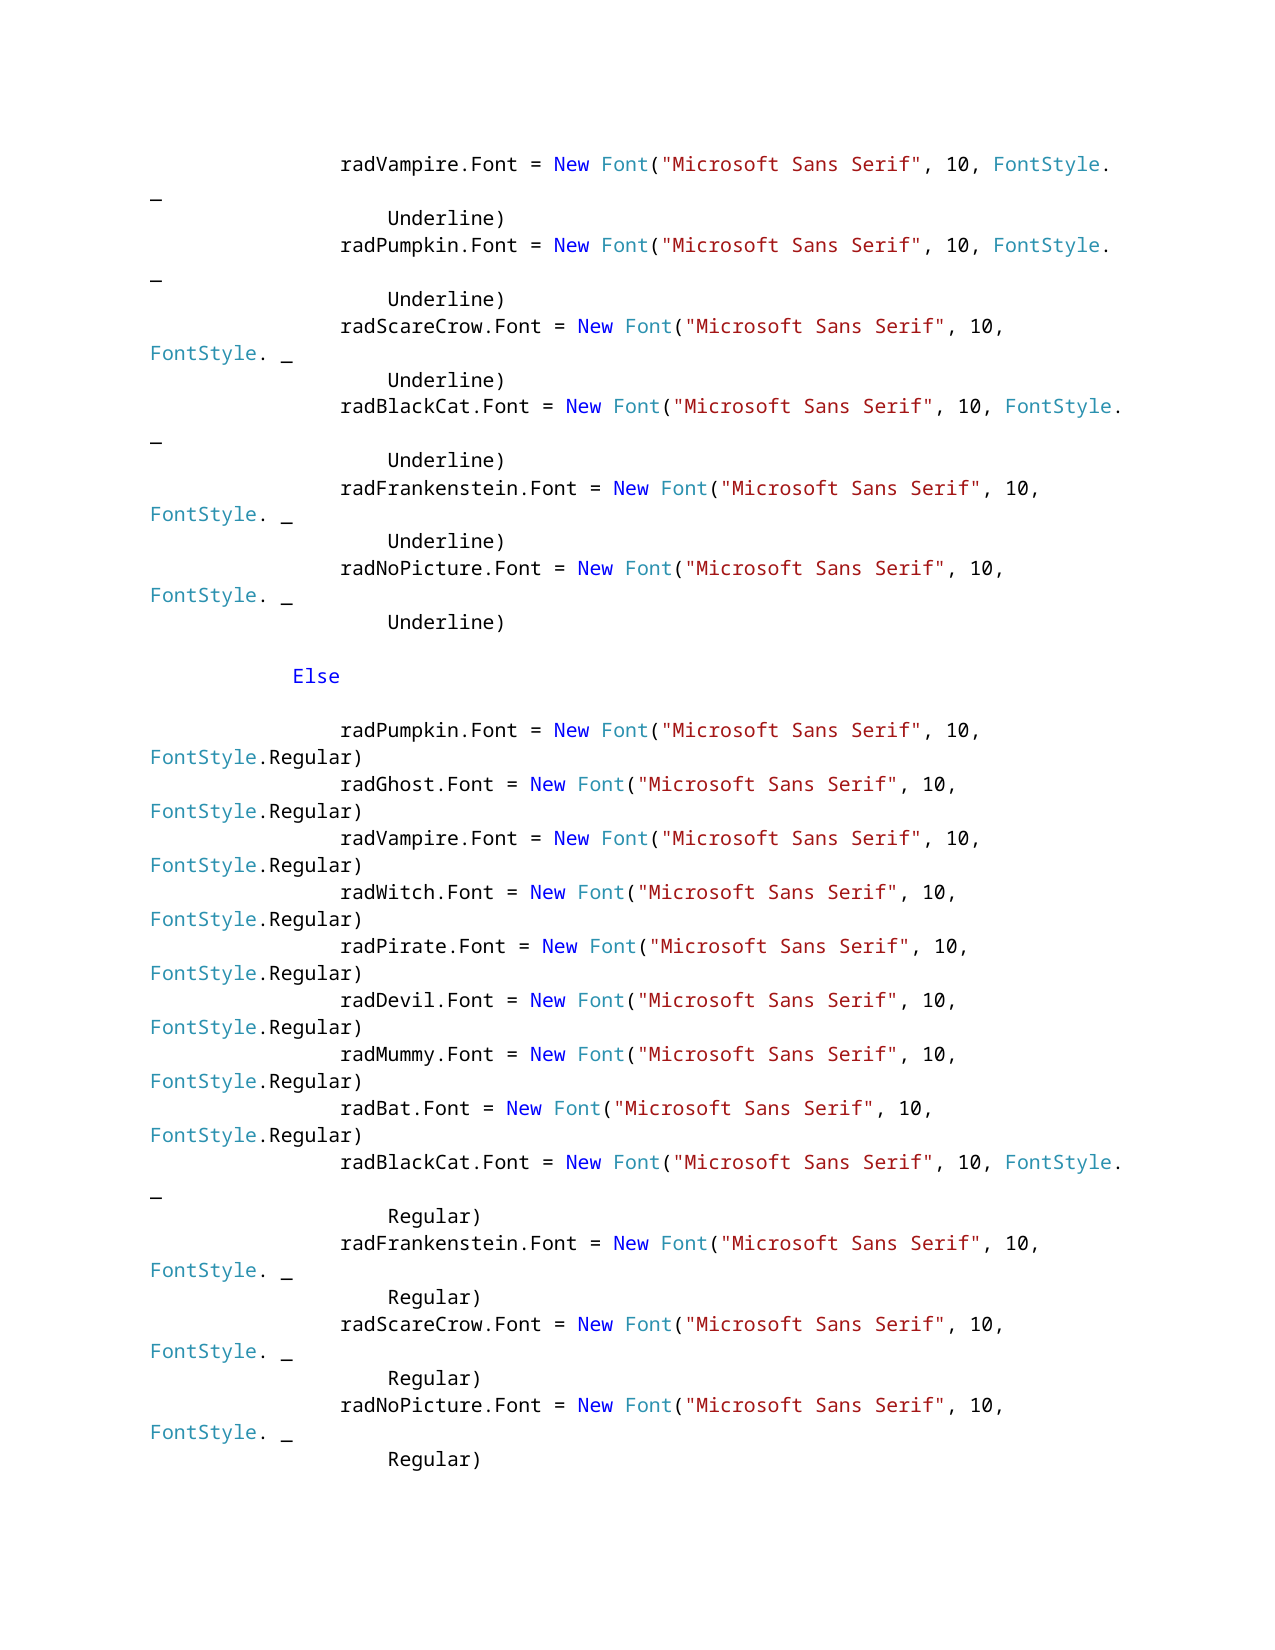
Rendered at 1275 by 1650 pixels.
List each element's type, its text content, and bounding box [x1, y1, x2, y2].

text Regular) [150, 1445, 1125, 1472]
text radWitch.Font = New Font("Microsoft Sans Serif", 10, FontStyle.Regular) [150, 878, 1125, 932]
text Else [150, 663, 1125, 689]
text radScareCrow.Font = New Font("Microsoft Sans Serif", 10, FontStyle. _ [150, 1310, 1125, 1364]
text Regular) [150, 1283, 1125, 1310]
text radBlackCat.Font = New Font("Microsoft Sans Serif", 10, FontStyle. _ [150, 393, 1125, 447]
text radBlackCat.Font = New Font("Microsoft Sans Serif", 10, FontStyle. _ [150, 1148, 1125, 1202]
text radNoPicture.Font = New Font("Microsoft Sans Serif", 10, FontStyle. _ [150, 1391, 1125, 1445]
text radPumpkin.Font = New Font("Microsoft Sans Serif", 10, FontStyle.Regular) [150, 717, 1125, 771]
text Underline) [150, 609, 1125, 636]
text radVampire.Font = New Font("Microsoft Sans Serif", 10, FontStyle.Regular) [150, 824, 1125, 878]
text radPumpkin.Font = New Font("Microsoft Sans Serif", 10, FontStyle. _ [150, 231, 1125, 285]
text radDevil.Font = New Font("Microsoft Sans Serif", 10, FontStyle.Regular) [150, 986, 1125, 1040]
text radMummy.Font = New Font("Microsoft Sans Serif", 10, FontStyle.Regular) [150, 1040, 1125, 1094]
text Underline) [150, 366, 1125, 393]
text Regular) [150, 1202, 1125, 1229]
text Underline) [150, 528, 1125, 555]
text radBat.Font = New Font("Microsoft Sans Serif", 10, FontStyle.Regular) [150, 1094, 1125, 1148]
text radNoPicture.Font = New Font("Microsoft Sans Serif", 10, FontStyle. _ [150, 555, 1125, 609]
text Regular) [150, 1364, 1125, 1391]
text Underline) [150, 285, 1125, 312]
text radGhost.Font = New Font("Microsoft Sans Serif", 10, FontStyle.Regular) [150, 771, 1125, 824]
text radVampire.Font = New Font("Microsoft Sans Serif", 10, FontStyle. _ [150, 150, 1125, 204]
text radPirate.Font = New Font("Microsoft Sans Serif", 10, FontStyle.Regular) [150, 932, 1125, 986]
text Underline) [150, 447, 1125, 474]
text radFrankenstein.Font = New Font("Microsoft Sans Serif", 10, FontStyle. _ [150, 1229, 1125, 1283]
text Underline) [150, 204, 1125, 231]
text radScareCrow.Font = New Font("Microsoft Sans Serif", 10, FontStyle. _ [150, 312, 1125, 366]
text radFrankenstein.Font = New Font("Microsoft Sans Serif", 10, FontStyle. _ [150, 474, 1125, 528]
